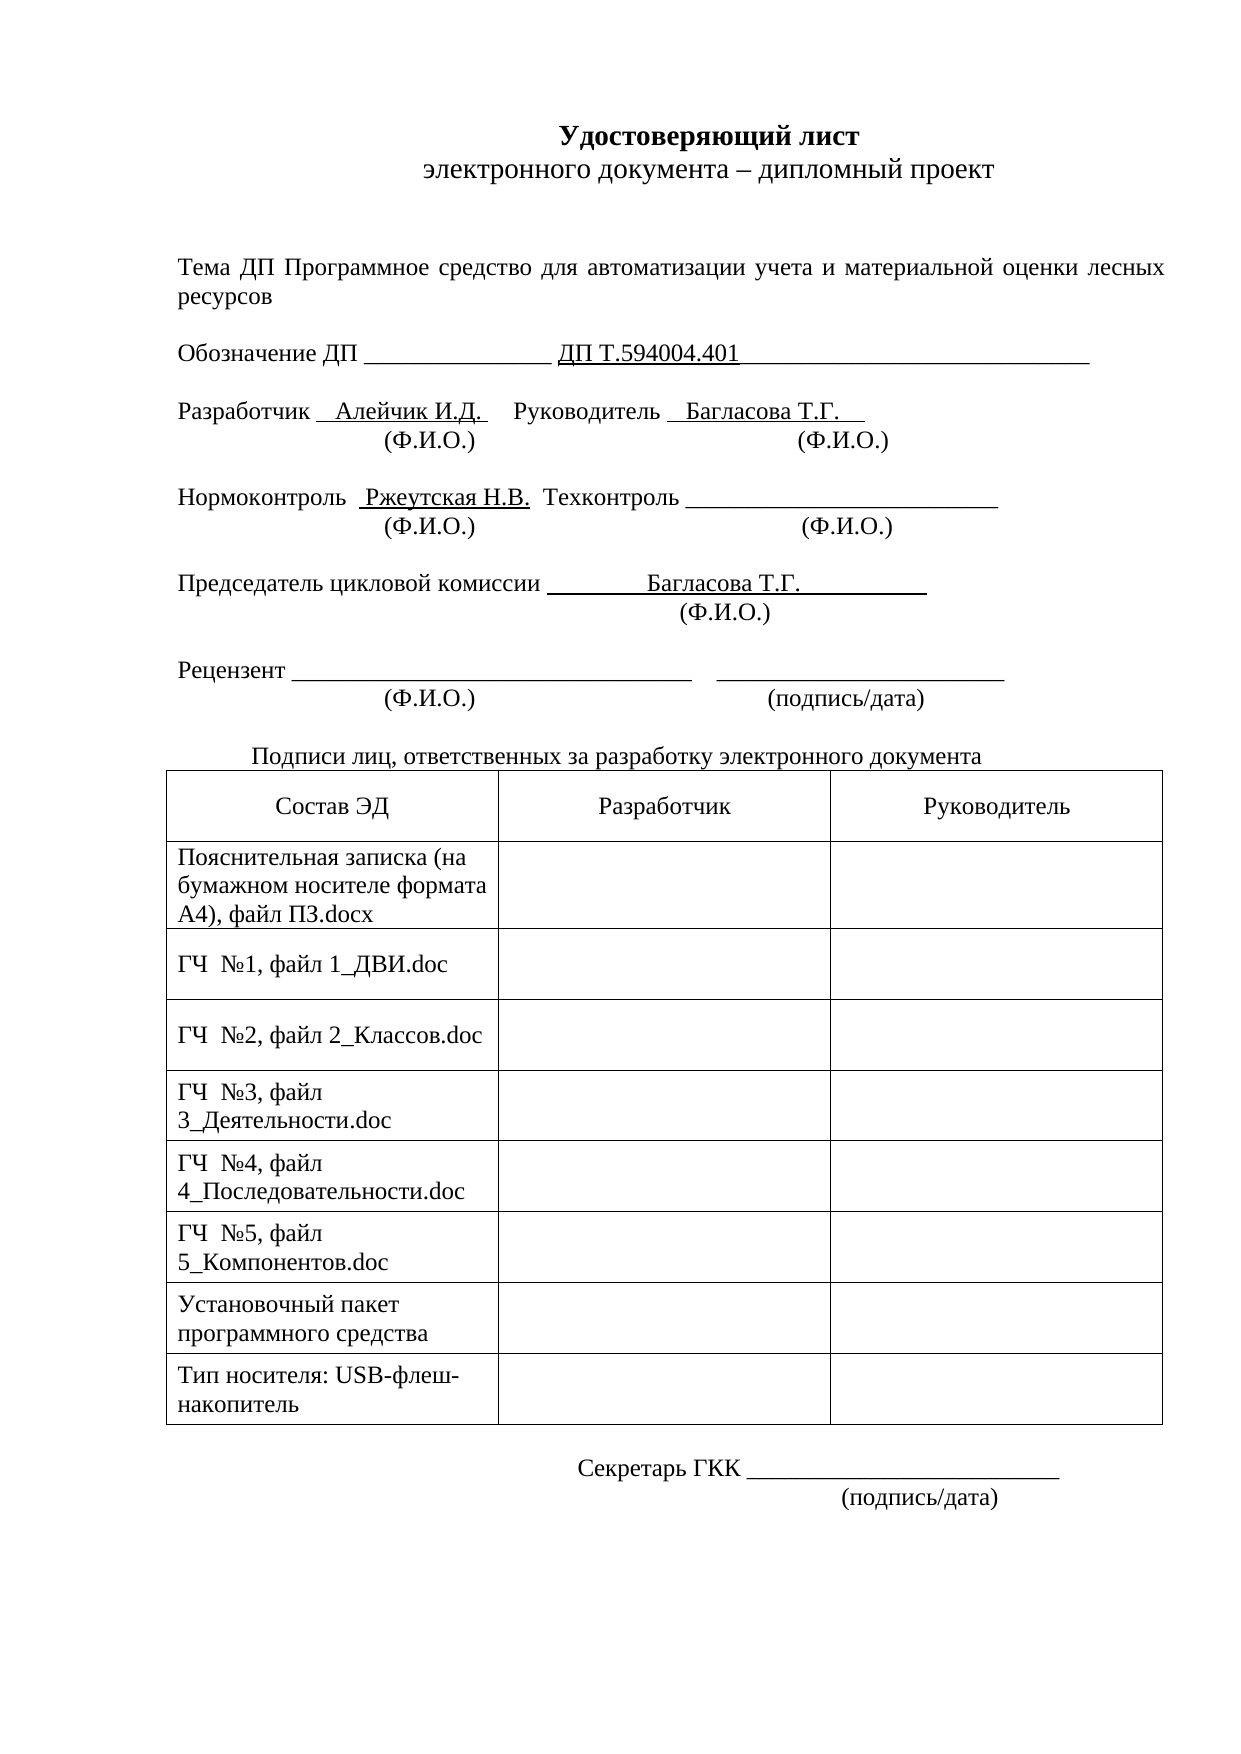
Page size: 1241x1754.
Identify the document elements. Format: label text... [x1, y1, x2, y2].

table_cell Установочный пакет программного средства [167, 1283, 498, 1353]
table_cell [831, 1283, 1162, 1353]
table_cell Пояснительная записка (на бумажном носителе формата А4), файл ПЗ.docx [167, 842, 498, 928]
text Нормоконтроль Ржеутская Н.В. Техконтроль _________________________ [177, 482, 1167, 511]
text Председатель цикловой комиссии Багласова Т.Г. [177, 568, 1167, 597]
text Удостоверяющий лист [177, 118, 1167, 152]
table_cell [831, 842, 1162, 928]
table_header Состав ЭД [167, 771, 498, 841]
table_cell [499, 1000, 830, 1069]
text (подпись/дата) [177, 1482, 1167, 1511]
text Секретарь ГКК _________________________ [472, 1453, 1167, 1482]
text электронного документа – дипломный проект [177, 152, 1167, 185]
text Обозначение ДП _______________ ДП Т.594004.401____________________________ [177, 338, 1167, 367]
table_cell [499, 1212, 830, 1282]
table_cell [831, 1212, 1162, 1282]
text (Ф.И.О.) (подпись/дата) [177, 683, 1167, 712]
text (Ф.И.О.) (Ф.И.О.) [177, 425, 1167, 453]
text (Ф.И.О.) [177, 597, 1167, 626]
text Рецензент ________________________________ _______________________ [177, 655, 1167, 683]
table_header Руководитель [831, 771, 1162, 841]
table_cell [831, 929, 1162, 999]
table_header Разработчик [499, 771, 830, 841]
text (Ф.И.О.) (Ф.И.О.) [177, 511, 1167, 540]
text Подписи лиц, ответственных за разработку электронного документа [177, 741, 1167, 770]
table_cell [831, 1000, 1162, 1069]
table_cell ГЧ №1, файл 1_ДВИ.doc [167, 929, 498, 999]
table_cell ГЧ №2, файл 2_Классов.doc [167, 1000, 498, 1069]
text Тема ДП Программное средство для автоматизации учета и материальной оценки лесных ресурсов [177, 252, 1167, 310]
table_cell [499, 1354, 830, 1424]
table_cell [831, 1354, 1162, 1424]
table_cell [831, 1141, 1162, 1211]
table_cell ГЧ №5, файл 5_Компонентов.doc [167, 1212, 498, 1282]
table_cell ГЧ №4, файл 4_Последовательности.doc [167, 1141, 498, 1211]
table_cell ГЧ №3, файл 3_Деятельности.doc [167, 1071, 498, 1140]
text Разработчик Алейчик И.Д. Руководитель Багласова Т.Г. [177, 396, 1167, 425]
table_cell Тип носителя: USB-флеш-накопитель [167, 1354, 498, 1424]
table_cell [831, 1071, 1162, 1140]
table_cell [499, 842, 830, 928]
table_cell [499, 1141, 830, 1211]
table_cell [499, 1071, 830, 1140]
table_cell [499, 929, 830, 999]
table_cell [499, 1283, 830, 1353]
